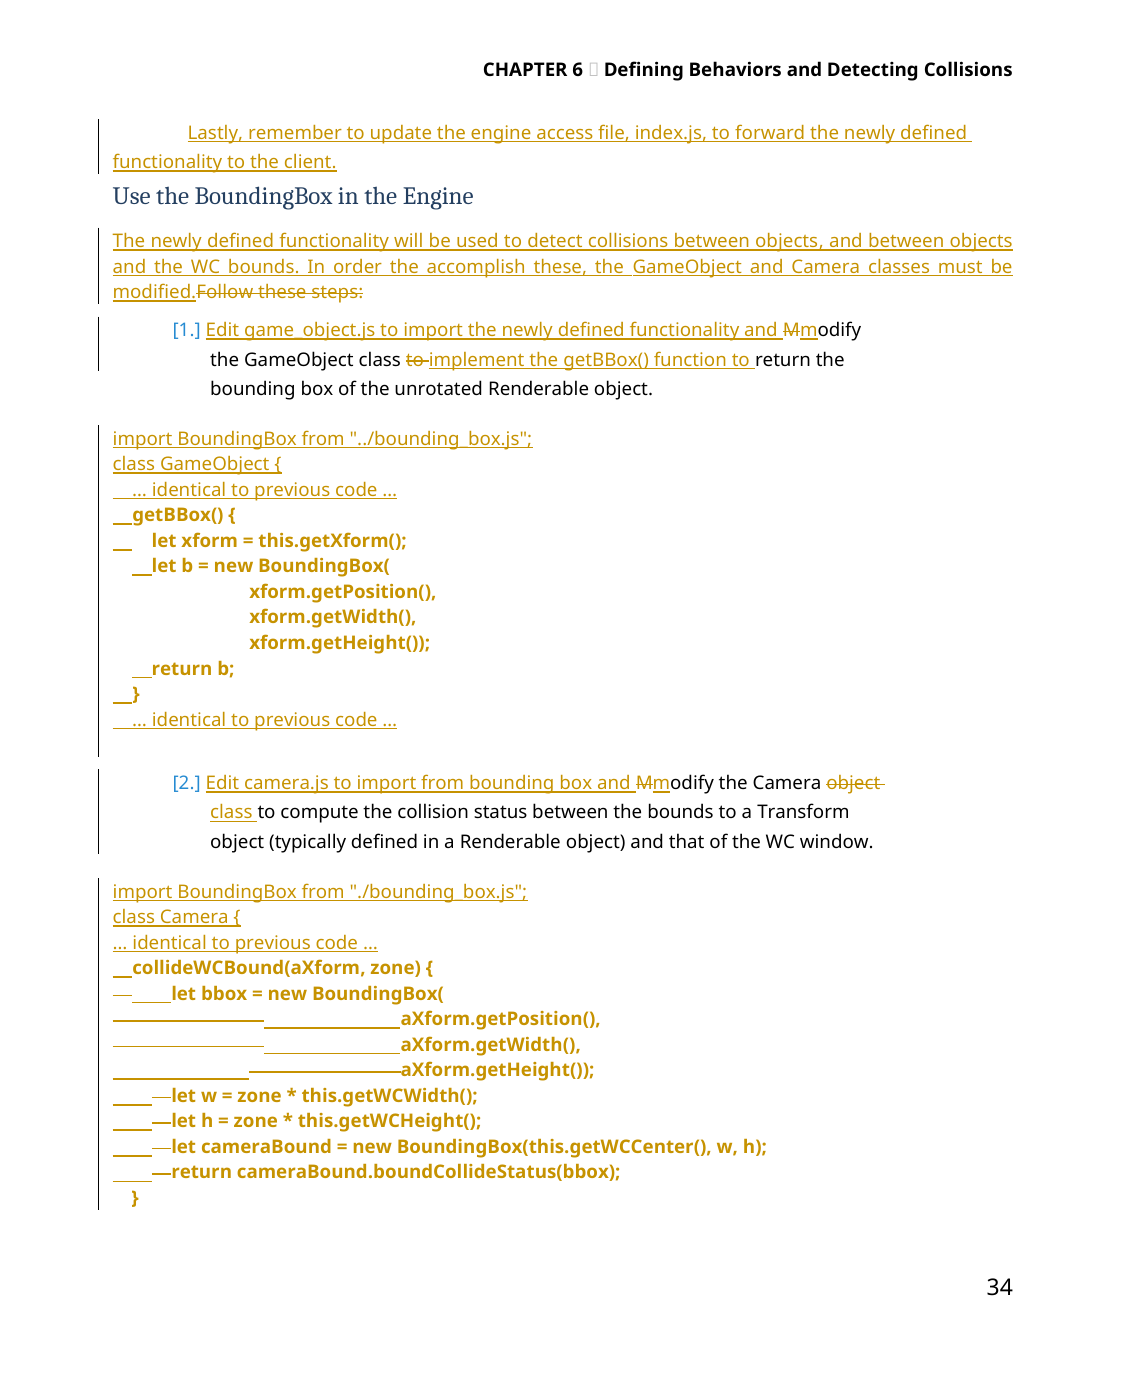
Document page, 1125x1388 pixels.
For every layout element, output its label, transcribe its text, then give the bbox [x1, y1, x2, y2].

text return b; [112, 655, 1012, 680]
text getBBox() { [112, 502, 1012, 527]
text let h = zone * this.getWCHeight(); [112, 1108, 1012, 1133]
text return cameraBound.boundCollideStatus(bbox); [112, 1159, 1012, 1184]
text aXform.getPosition(), [112, 1006, 1012, 1031]
text let bbox = new BoundingBox( [112, 980, 1012, 1006]
text collideWCBound(aXform, zone) { [112, 955, 1012, 980]
text xform.getHeight()); [112, 629, 1012, 655]
text } [112, 1184, 1012, 1210]
text let cameraBound = new BoundingBox(this.getWCCenter(), w, h); [112, 1133, 1012, 1159]
text } [112, 680, 1012, 706]
text xform.getPosition(), [112, 578, 1012, 604]
text aXform.getHeight()); [112, 1057, 1012, 1082]
text let w = zone * this.getWCWidth(); [112, 1082, 1012, 1108]
subtitle Use the BoundingBox in the Engine [112, 182, 1012, 211]
text aXform.getWidth(), [112, 1031, 1012, 1057]
text let xform = this.getXform(); [112, 527, 1012, 553]
list odify the GameObject class return the bounding box of the unrotated Renderable object. [172, 317, 892, 401]
text xform.getWidth(), [112, 604, 1012, 629]
text let b = new BoundingBox( [112, 553, 1012, 578]
list odify the Camera to compute the collision status between the bounds to a Transform object (typically defined in a Renderable object) and that of the WC window. [172, 769, 892, 853]
